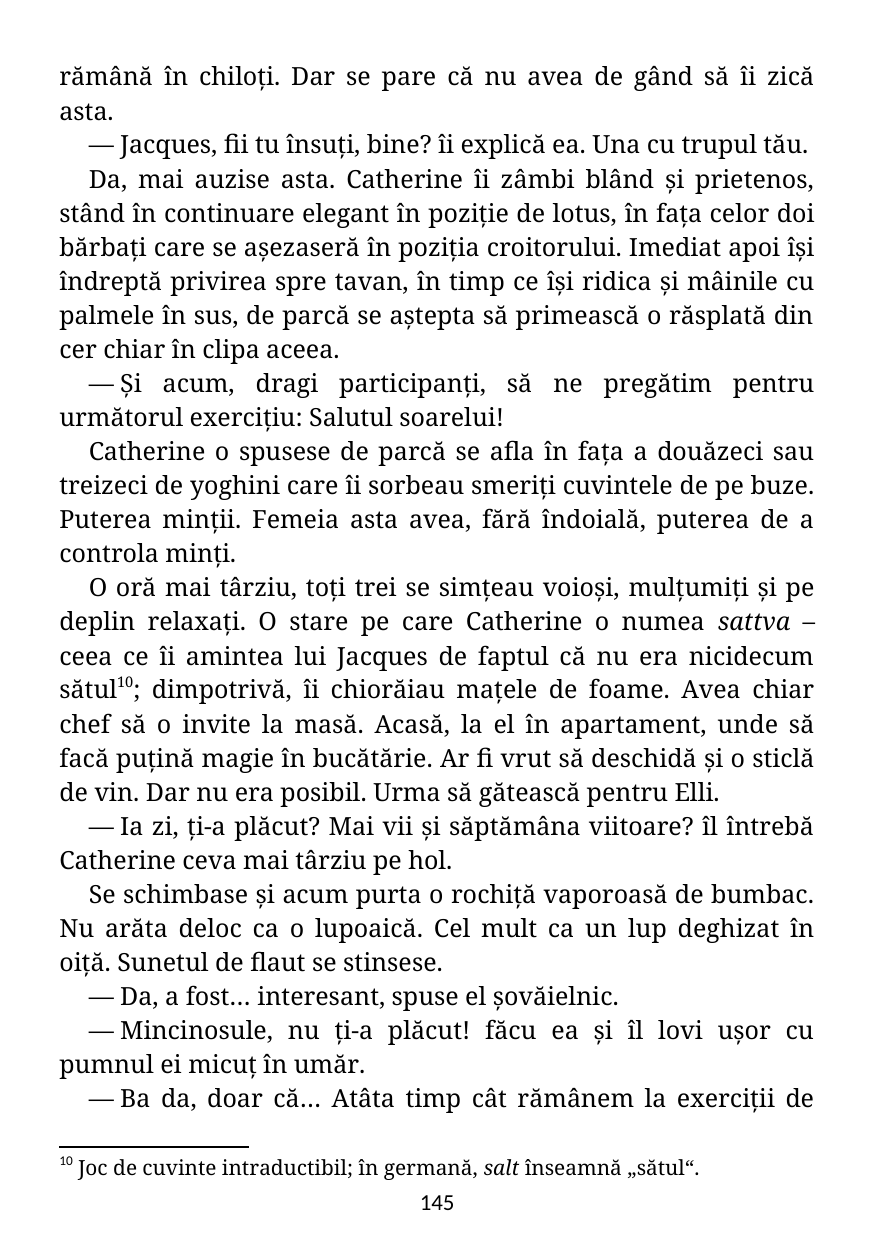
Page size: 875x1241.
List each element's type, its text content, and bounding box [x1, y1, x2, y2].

text Da, mai auzise asta. Catherine îi zâmbi blând şi prietenos, stând în continuare elegant în poziţie de lotus, în faţa celor doi bărbaţi care se aşezaseră în poziţia croitorului. Imediat apoi îşi îndreptă privirea spre tavan, în timp ce îşi ridica şi mâinile cu palmele în sus, de parcă se aştepta să primească o răsplată din cer chiar în clipa aceea. [59, 161, 815, 366]
text — Ia zi, ţi-a plăcut? Mai vii şi săptămâna viitoare? îl întrebă Catherine ceva mai târziu pe hol. [59, 808, 815, 877]
text Catherine o spusese de parcă se afla în faţa a douăzeci sau treizeci de yoghini care îi sorbeau smeriţi cuvintele de pe buze. Puterea minţii. Femeia asta avea, fără îndoială, puterea de a controla minţi. [59, 434, 815, 570]
text — Mincinosule, nu ţi-a plăcut! făcu ea şi îl lovi uşor cu pumnul ei micuţ în umăr. [59, 1013, 815, 1081]
text — Şi acum, dragi participanţi, să ne pregătim pentru următorul exerciţiu: Salutul soarelui! [59, 366, 815, 434]
text Se schimbase şi acum purta o rochiţă vaporoasă de bumbac. Nu arăta deloc ca o lupoaică. Cel mult ca un lup deghizat în oiţă. Sunetul de flaut se stinsese. [59, 877, 815, 979]
text — Da, a fost… interesant, spuse el şovăielnic. [59, 979, 815, 1013]
text O oră mai târziu, toţi trei se simţeau voioşi, mulţumiţi şi pe deplin relaxaţi. O stare pe care Catherine o numea sattva – ceea ce îi amintea lui Jacques de faptul că nu era nicidecum sătul; dimpotrivă, îi chiorăiau maţele de foame. Avea chiar chef să o invite la masă. Acasă, la el în apartament, unde să facă puţină magie în bucătărie. Ar fi vrut să deschidă şi o sticlă de vin. Dar nu era posibil. Urma să gătească pentru Elli. [59, 570, 815, 808]
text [59, 1081, 815, 1115]
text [59, 59, 815, 127]
text — Jacques, fii tu însuţi, bine? îi explică ea. Una cu trupul tău. [59, 127, 815, 161]
